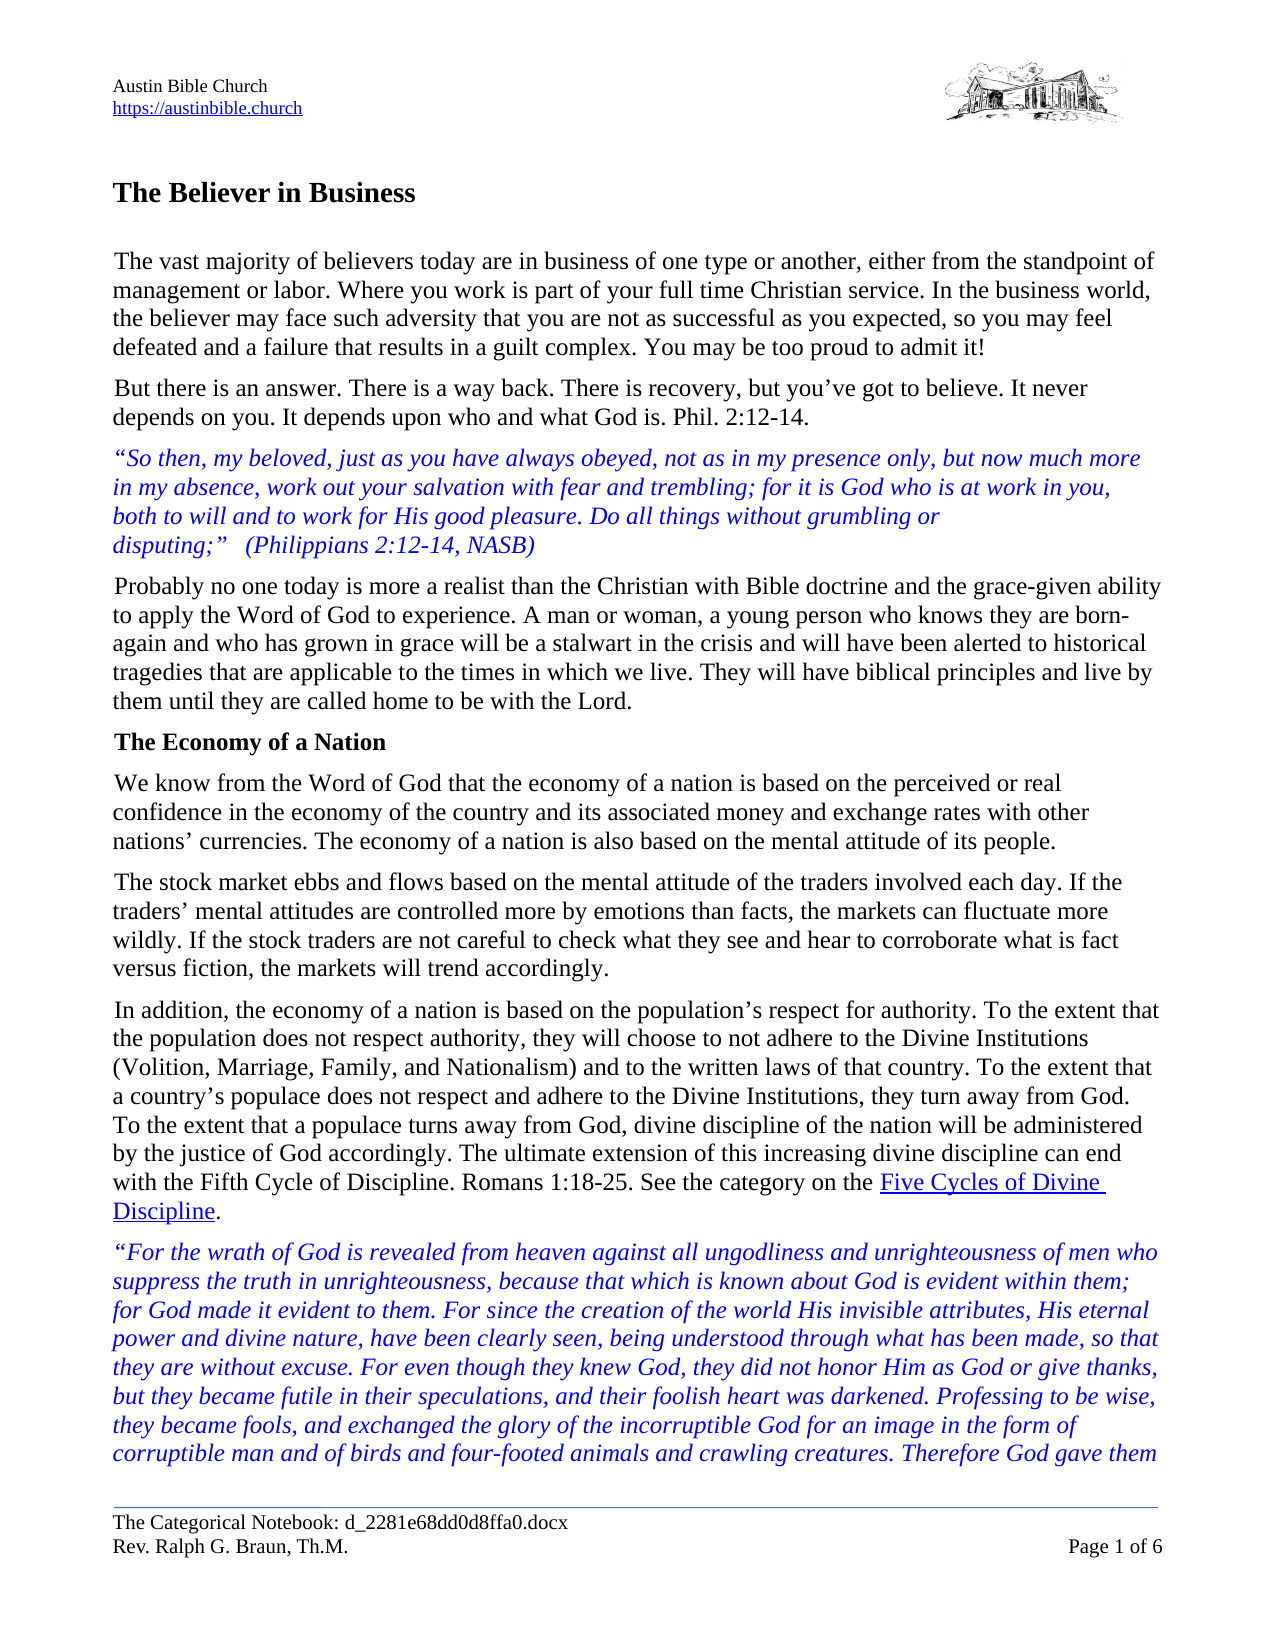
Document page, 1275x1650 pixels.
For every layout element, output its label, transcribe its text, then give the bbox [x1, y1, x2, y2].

subtitle The Believer in Business [112, 175, 1162, 208]
text We know from the Word of God that the economy of a nation is based on the perceived or real confidence in the economy of the country and its associated money and exchange rates with other nations’ currencies. The economy of a nation is also based on the mental attitude of its people. [112, 768, 1162, 855]
text But there is an answer. There is a way back. There is recovery, but you’ve got to believe. It never depends on you. It depends upon who and what God is. Phil. 2:12-14. [112, 373, 1162, 431]
text The vast majority of believers today are in business of one type or another, either from the standpoint of management or labor. Where you work is part of your full time Christian service. In the business world, the believer may face such adversity that you are not as successful as you expected, so you may feel defeated and a failure that results in a guilt complex. You may be too proud to admit it! [112, 246, 1162, 361]
text In addition, the economy of a nation is based on the population’s respect for authority. To the extent that the population does not respect authority, they will choose to not adhere to the Divine Institutions (Volition, Marriage, Family, and Nationalism) and to the written laws of that country. To the extent that a country’s populace does not respect and adhere to the Divine Institutions, they turn away from God. To the extent that a populace turns away from God, divine discipline of the nation will be administered by the justice of God accordingly. The ultimate extension of this increasing divine discipline can end with the Fifth Cycle of Discipline. Romans 1:18-25. See the category on the Five Cycles of Divine Discipline. [112, 995, 1162, 1225]
text The stock market ebbs and flows based on the mental attitude of the traders involved each day. If the traders’ mental attitudes are controlled more by emotions than facts, the markets can fluctuate more wildly. If the stock traders are not careful to check what they see and hear to corroborate what is fact versus fiction, the markets will trend accordingly. [112, 867, 1162, 982]
text “So then, my beloved, just as you have always obeyed, not as in my presence only, but now much more in my absence, work out your salvation with fear and trembling; for it is God who is at work in you, both to will and to work for His good pleasure. Do all things without grumbling or disputing;” (Philippians 2:12-14, NASB) [112, 443, 1162, 558]
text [112, 1237, 1162, 1467]
text Probably no one today is more a realist than the Christian with Bible doctrine and the grace-given ability to apply the Word of God to experience. A man or woman, a young person who knows they are born-again and who has grown in grace will be a stalwart in the crisis and will have been alerted to historical tragedies that are applicable to the times in which we live. They will have biblical principles and live by them until they are called home to be with the Lord. [112, 571, 1162, 715]
picture [944, 58, 1124, 125]
text The Economy of a Nation [112, 727, 1162, 756]
